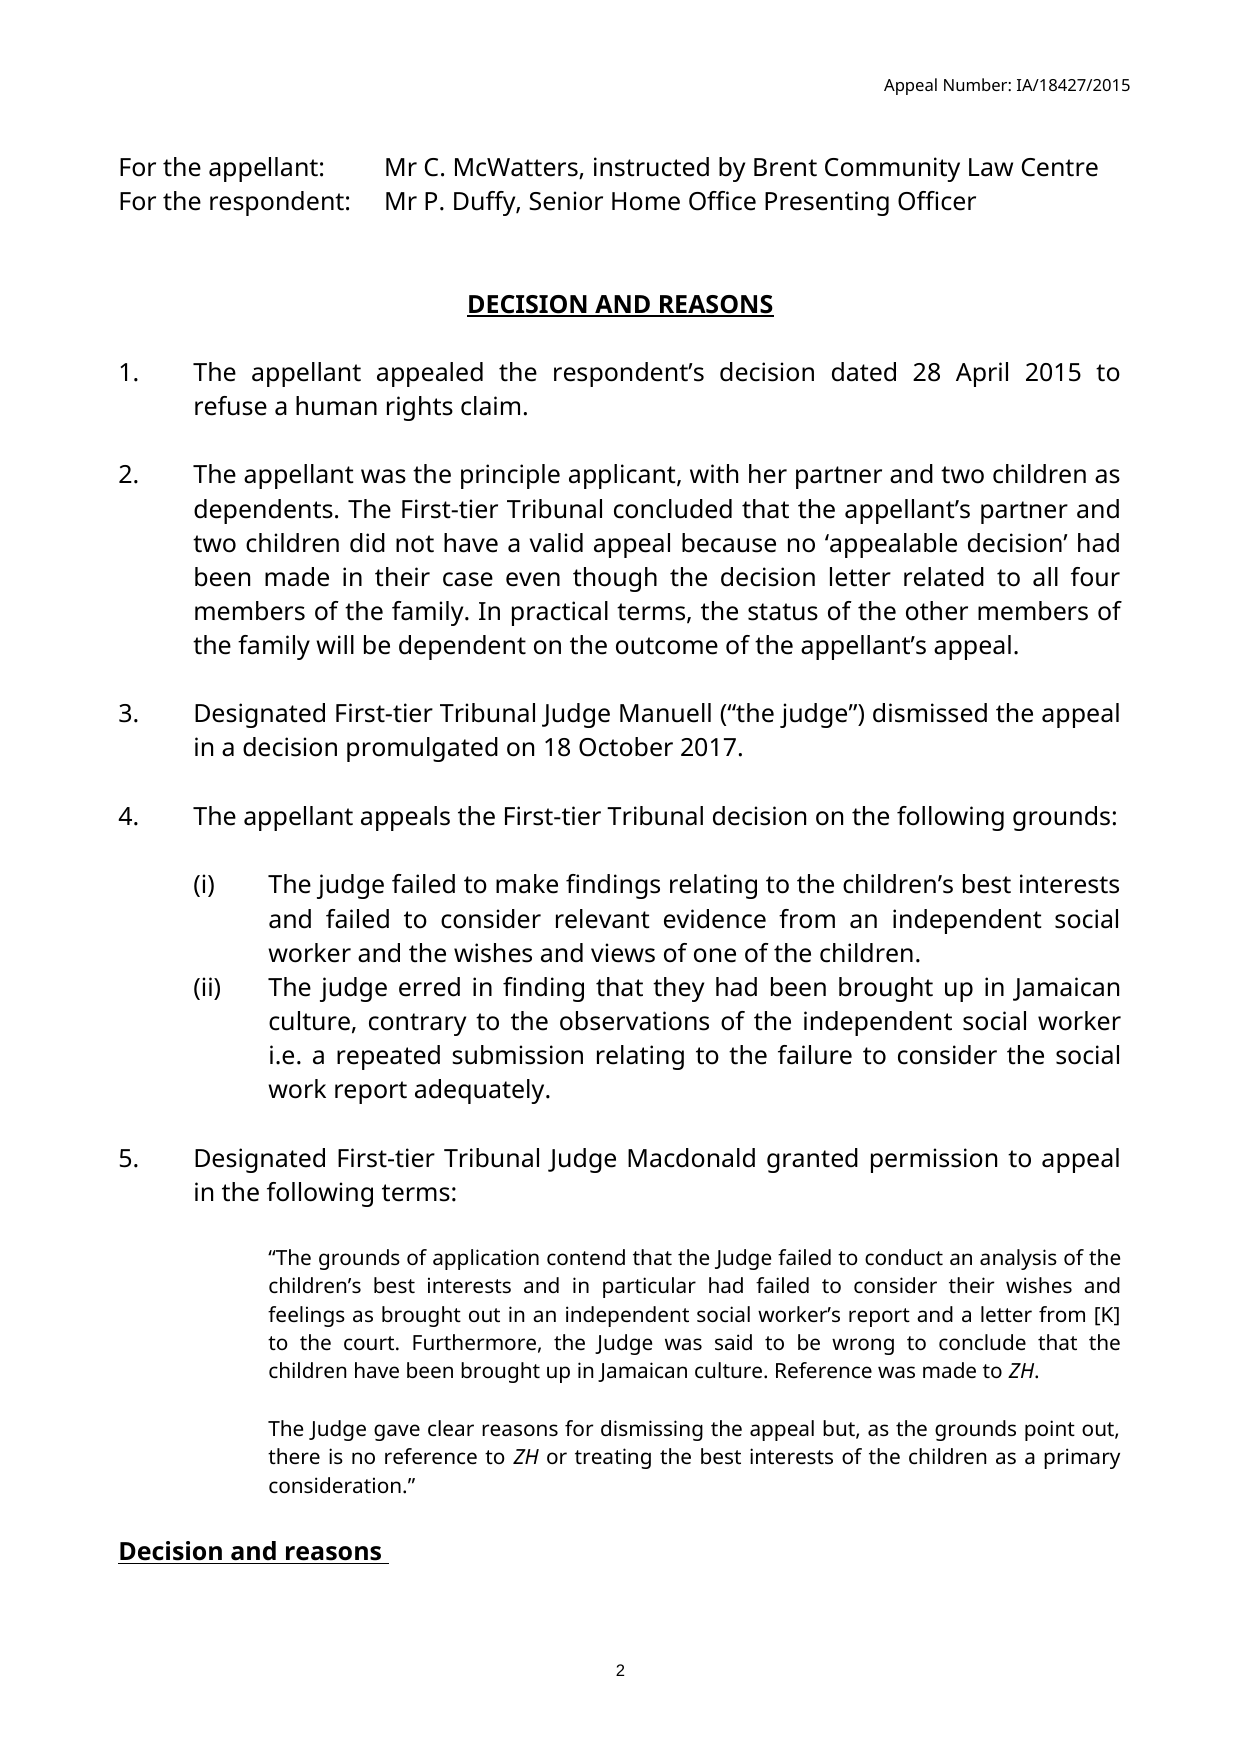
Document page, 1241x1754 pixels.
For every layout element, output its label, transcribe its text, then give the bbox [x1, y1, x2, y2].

text DECISION AND REASONS [118, 286, 1122, 320]
text 2. The appellant was the principle applicant, with her partner and two children as dependents. The First-tier Tribunal concluded that the appellant’s partner and two children did not have a valid appeal because no ‘appealable decision’ had been made in their case even though the decision letter related to all four members of the family. In practical terms, the status of the other members of the family will be dependent on the outcome of the appellant’s appeal. [118, 457, 1122, 662]
text 3. Designated First-tier Tribunal Judge Manuell (“the judge”) dismissed the appeal in a decision promulgated on 18 October 2017. [118, 696, 1122, 764]
text For the appellant: Mr C. McWatters, instructed by Brent Community Law Centre [118, 150, 1122, 184]
text 4. The appellant appeals the First-tier Tribunal decision on the following grounds: [118, 799, 1122, 833]
text 1. The appellant appealed the respondent’s decision dated 28 April 2015 to refuse a human rights claim. [118, 354, 1122, 423]
text 5. Designated First-tier Tribunal Judge Macdonald granted permission to appeal in the following terms: [118, 1140, 1122, 1208]
text The Judge gave clear reasons for dismissing the appeal but, as the grounds point out, there is no reference to ZH or treating the best interests of the children as a primary consideration.” [268, 1414, 1122, 1499]
text “The grounds of application contend that the Judge failed to conduct an analysis of the children’s best interests and in particular had failed to consider their wishes and feelings as brought out in an independent social worker’s report and a letter from [K] to the court. Furthermore, the Judge was said to be wrong to conclude that the children have been brought up in Jamaican culture. Reference was made to ZH. [268, 1243, 1122, 1385]
text For the respondent: Mr P. Duffy, Senior Home Office Presenting Officer [118, 184, 1122, 218]
text Decision and reasons [118, 1534, 1122, 1568]
text (i) The judge failed to make findings relating to the children’s best interests and failed to consider relevant evidence from an independent social worker and the wishes and views of one of the children. [193, 867, 1122, 969]
text (ii) The judge erred in finding that they had been brought up in Jamaican culture, contrary to the observations of the independent social worker i.e. a repeated submission relating to the failure to consider the social work report adequately. [193, 969, 1122, 1106]
